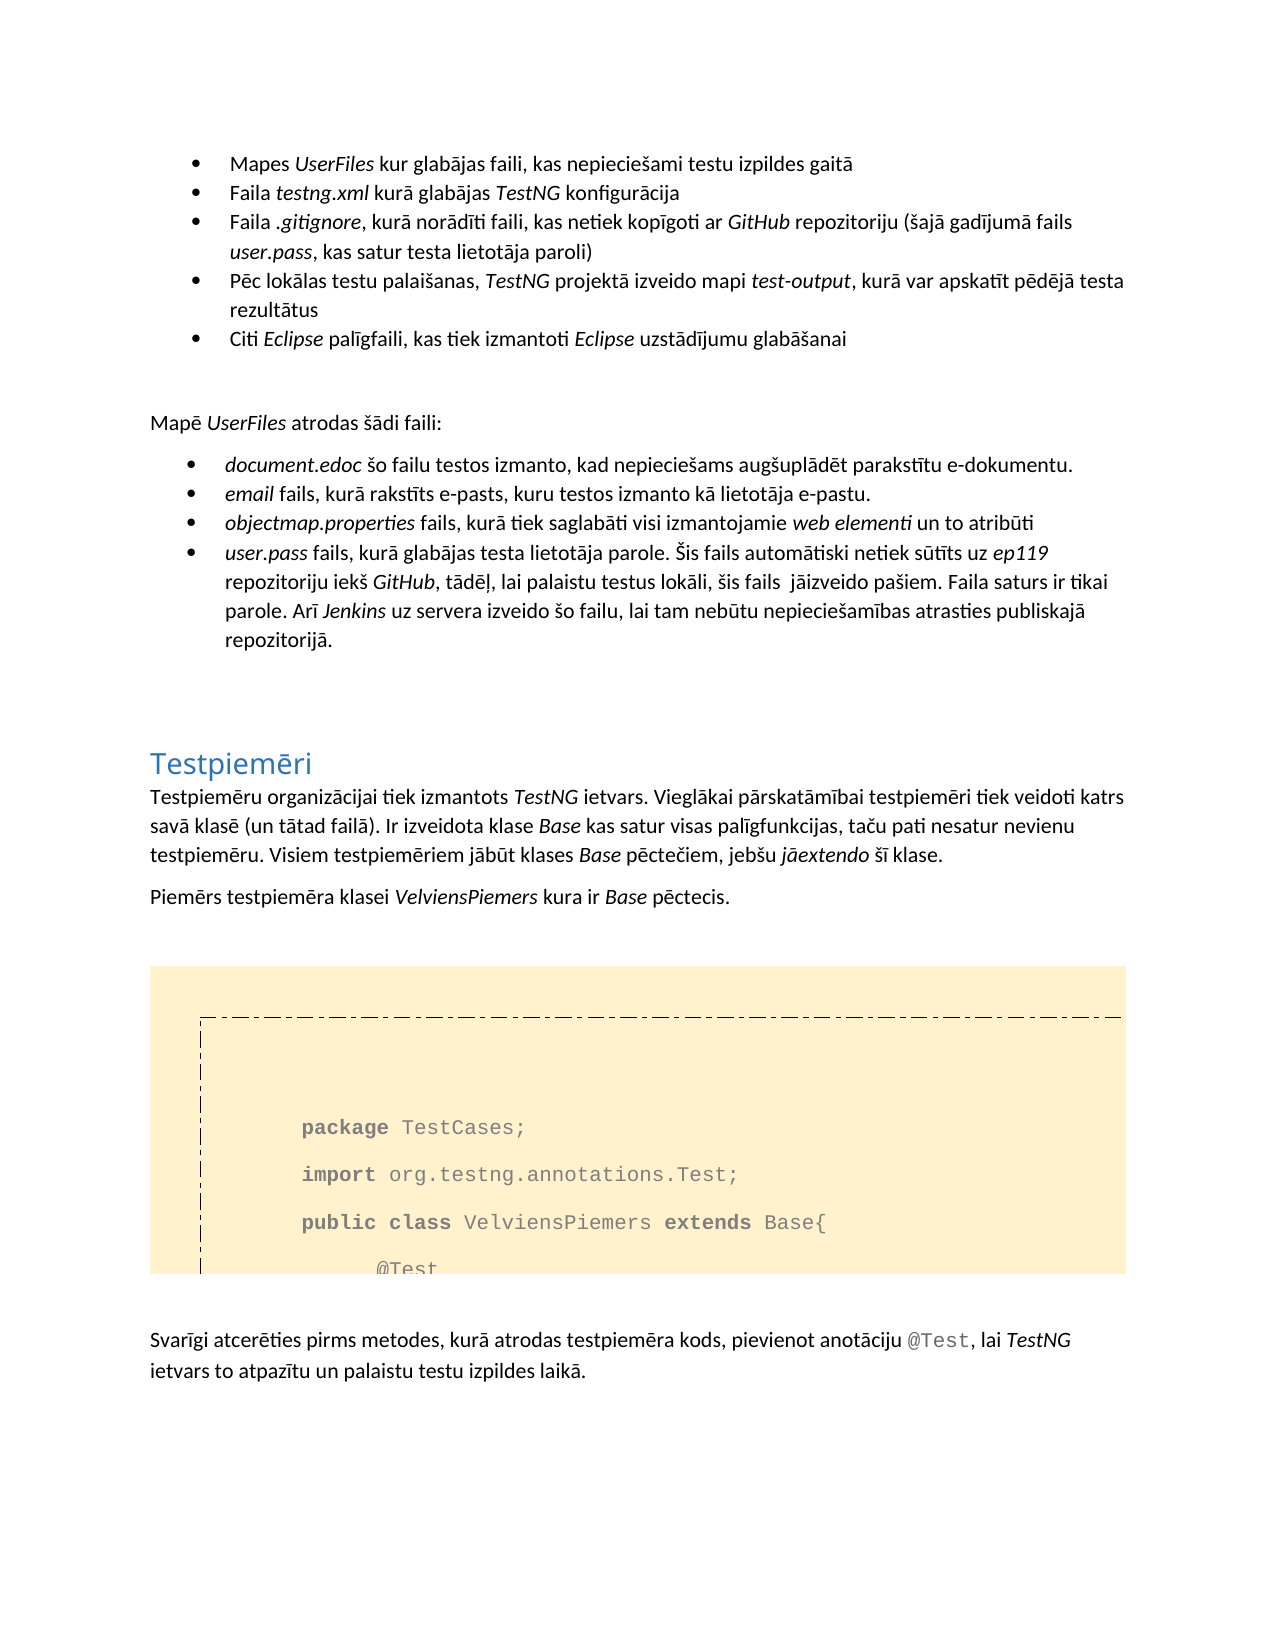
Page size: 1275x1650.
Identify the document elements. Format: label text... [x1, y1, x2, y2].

list objectmap.properties fails, kurā tiek saglabāti visi izmantojamie web elementi un to atribūti [187, 509, 1125, 536]
subtitle Testpiemēri [150, 743, 1125, 783]
list email fails, kurā rakstīts e-pasts, kuru testos izmanto kā lietotāja e-pastu. [187, 480, 1125, 507]
text Piemērs testpiemēra klasei VelviensPiemers kura ir Base pēctecis. [150, 883, 1125, 910]
text Svarīgi atcerēties pirms metodes, kurā atrodas testpiemēra kods, pievienot anotāciju @Test, lai TestNG ietvars to atpazītu un palaistu testu izpildes laikā. [150, 1327, 1125, 1383]
list Mapes UserFiles kur glabājas faili, kas nepieciešami testu izpildes gaitā [192, 150, 1125, 177]
text Testpiemēru organizācijai tiek izmantots TestNG ietvars. Vieglākai pārskatāmībai testpiemēri tiek veidoti katrs savā klasē (un tātad failā). Ir izveidota klase Base kas satur visas palīgfunkcijas, taču pati nesatur nevienu testpiemēru. Visiem testpiemēriem jābūt klases Base pēctečiem, jebšu jāextendo šī klase. [150, 783, 1125, 868]
list Citi Eclipse palīgfaili, kas tiek izmantoti Eclipse uzstādījumu glabāšanai [192, 326, 1125, 352]
list user.pass fails, kurā glabājas testa lietotāja parole. Šis fails automātiski netiek sūtīts uz ep119 repozitoriju iekš GitHub, tādēļ, lai palaistu testus lokāli, šis fails jāizveido pašiem. Faila saturs ir tikai parole. Arī Jenkins uz servera izveido šo failu, lai tam nebūtu nepieciešamības atrasties publiskajā repozitorijā. [187, 539, 1125, 653]
list Pēc lokālas testu palaišanas, TestNG projektā izveido mapi test-output, kurā var apskatīt pēdējā testa rezultātus [192, 267, 1125, 323]
list document.edoc šo failu testos izmanto, kad nepieciešams augšuplādēt parakstītu e-dokumentu. [187, 451, 1125, 478]
list Faila testng.xml kurā glabājas TestNG konfigurācija [192, 179, 1125, 206]
list Faila .gitignore, kurā norādīti faili, kas netiek kopīgoti ar GitHub repozitoriju (šajā gadījumā fails user.pass, kas satur testa lietotāja paroli) [192, 208, 1125, 264]
text Mapē UserFiles atrodas šādi faili: [150, 409, 1125, 436]
